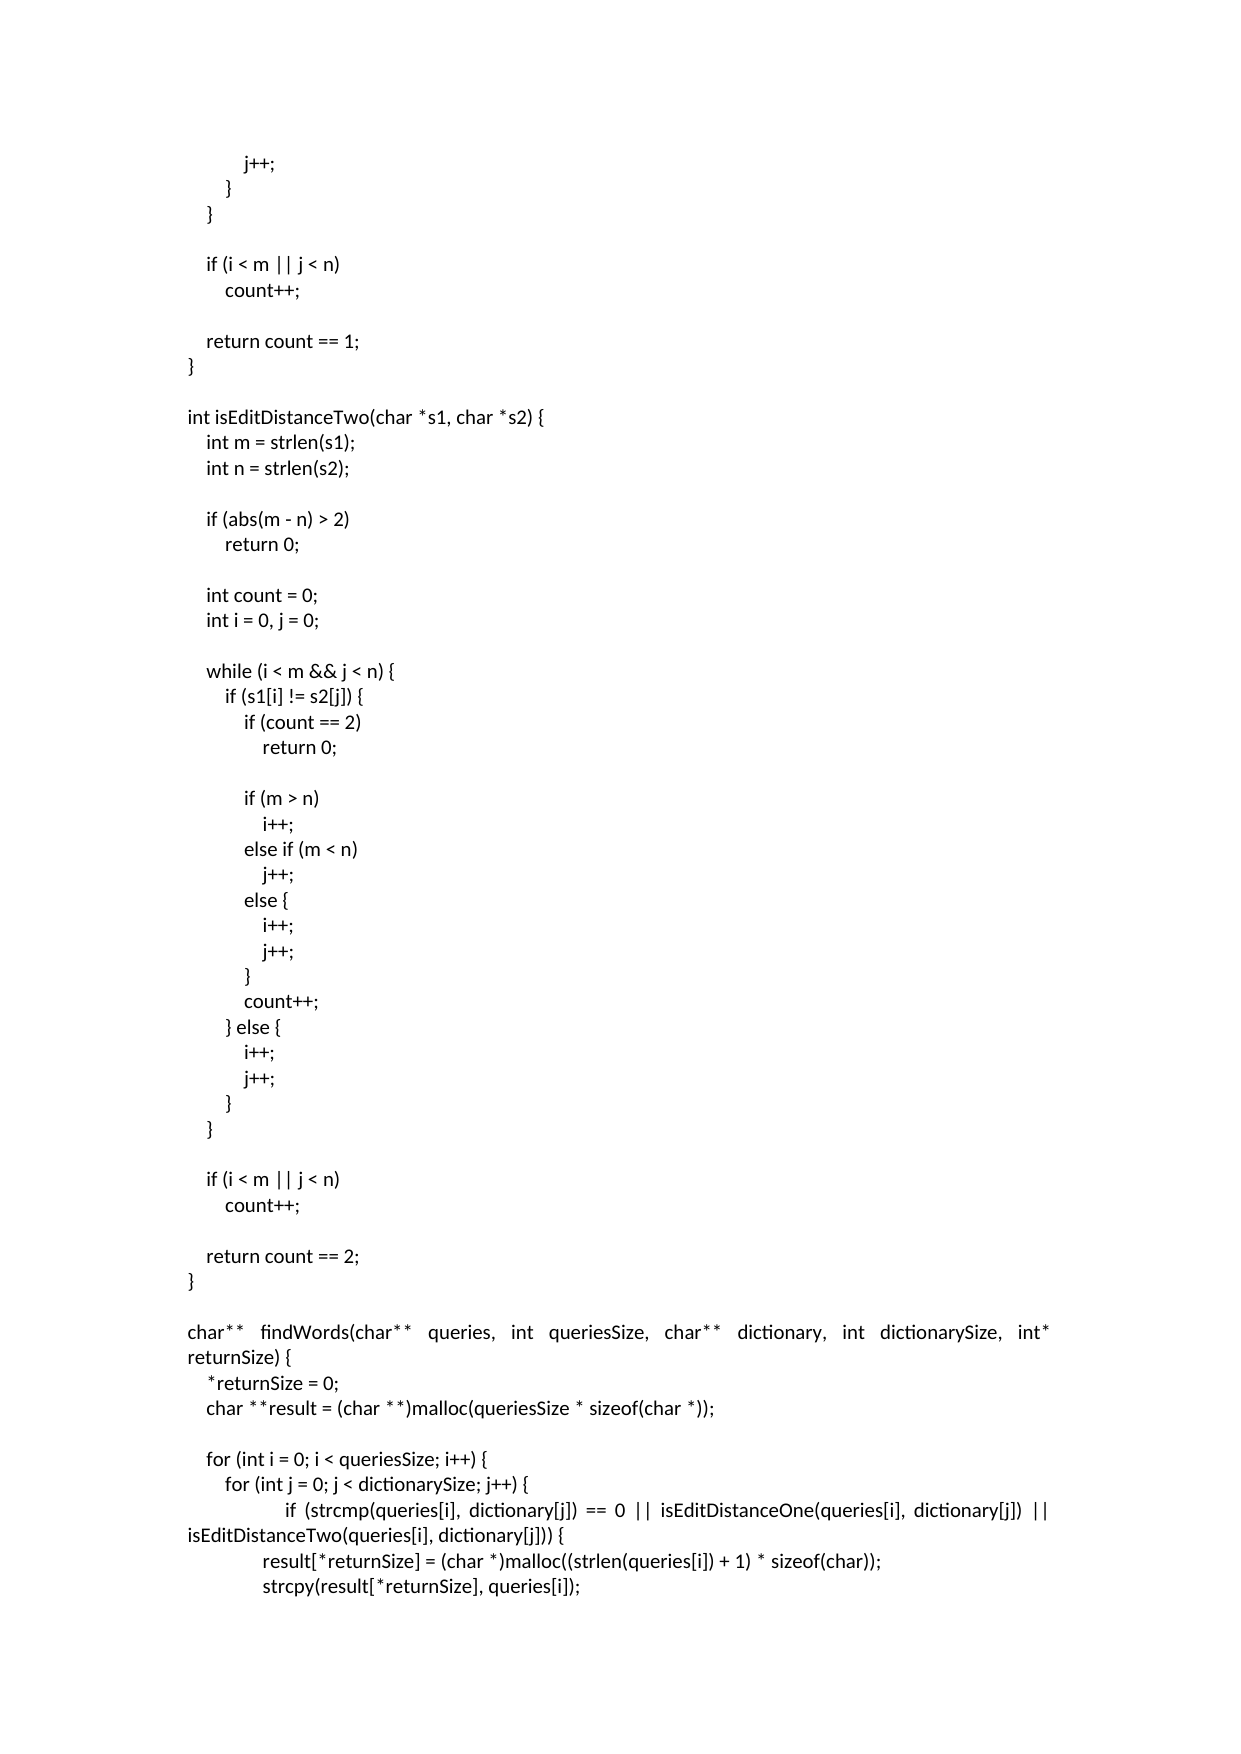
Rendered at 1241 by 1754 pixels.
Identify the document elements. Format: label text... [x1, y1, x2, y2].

text for (int i = 0; i < queriesSize; i++) { [187, 1446, 1053, 1472]
text if (abs(m - n) > 2) [187, 506, 1053, 531]
text strcpy(result[*returnSize], queries[i]); [187, 1573, 1053, 1599]
text } [187, 1268, 1053, 1294]
text if (strcmp(queries[i], dictionary[j]) == 0 || isEditDistanceOne(queries[i], dictionary[j]) || isEditDistanceTwo(queries[i], dictionary[j])) { [187, 1497, 1053, 1548]
text if (m > n) [187, 785, 1053, 811]
text i++; [187, 912, 1053, 938]
text } [187, 353, 1053, 379]
text j++; [187, 1065, 1053, 1090]
text } else { [187, 1014, 1053, 1039]
text } [187, 1090, 1053, 1116]
text if (i < m || j < n) [187, 1167, 1053, 1192]
text int m = strlen(s1); [187, 429, 1053, 455]
text count++; [187, 989, 1053, 1014]
text j++; [187, 938, 1053, 963]
text while (i < m && j < n) { [187, 658, 1053, 684]
text return 0; [187, 734, 1053, 760]
text i++; [187, 811, 1053, 836]
text } [187, 1116, 1053, 1141]
text for (int j = 0; j < dictionarySize; j++) { [187, 1472, 1053, 1497]
text return 0; [187, 531, 1053, 557]
text return count == 1; [187, 328, 1053, 353]
text else { [187, 887, 1053, 912]
text int n = strlen(s2); [187, 455, 1053, 480]
text } [187, 175, 1053, 201]
text if (count == 2) [187, 709, 1053, 734]
text j++; [187, 150, 1053, 175]
text } [187, 963, 1053, 989]
text char** findWords(char** queries, int queriesSize, char** dictionary, int dictionarySize, int* returnSize) { [187, 1319, 1053, 1370]
text char **result = (char **)malloc(queriesSize * sizeof(char *)); [187, 1395, 1053, 1421]
text int count = 0; [187, 582, 1053, 607]
text if (i < m || j < n) [187, 252, 1053, 277]
text else if (m < n) [187, 836, 1053, 862]
text if (s1[i] != s2[j]) { [187, 684, 1053, 709]
text count++; [187, 1192, 1053, 1217]
text j++; [187, 862, 1053, 887]
text result[*returnSize] = (char *)malloc((strlen(queries[i]) + 1) * sizeof(char)); [187, 1548, 1053, 1573]
text int i = 0, j = 0; [187, 607, 1053, 633]
text i++; [187, 1039, 1053, 1065]
text } [187, 201, 1053, 226]
text int isEditDistanceTwo(char *s1, char *s2) { [187, 404, 1053, 429]
text count++; [187, 277, 1053, 302]
text *returnSize = 0; [187, 1370, 1053, 1395]
text return count == 2; [187, 1243, 1053, 1268]
